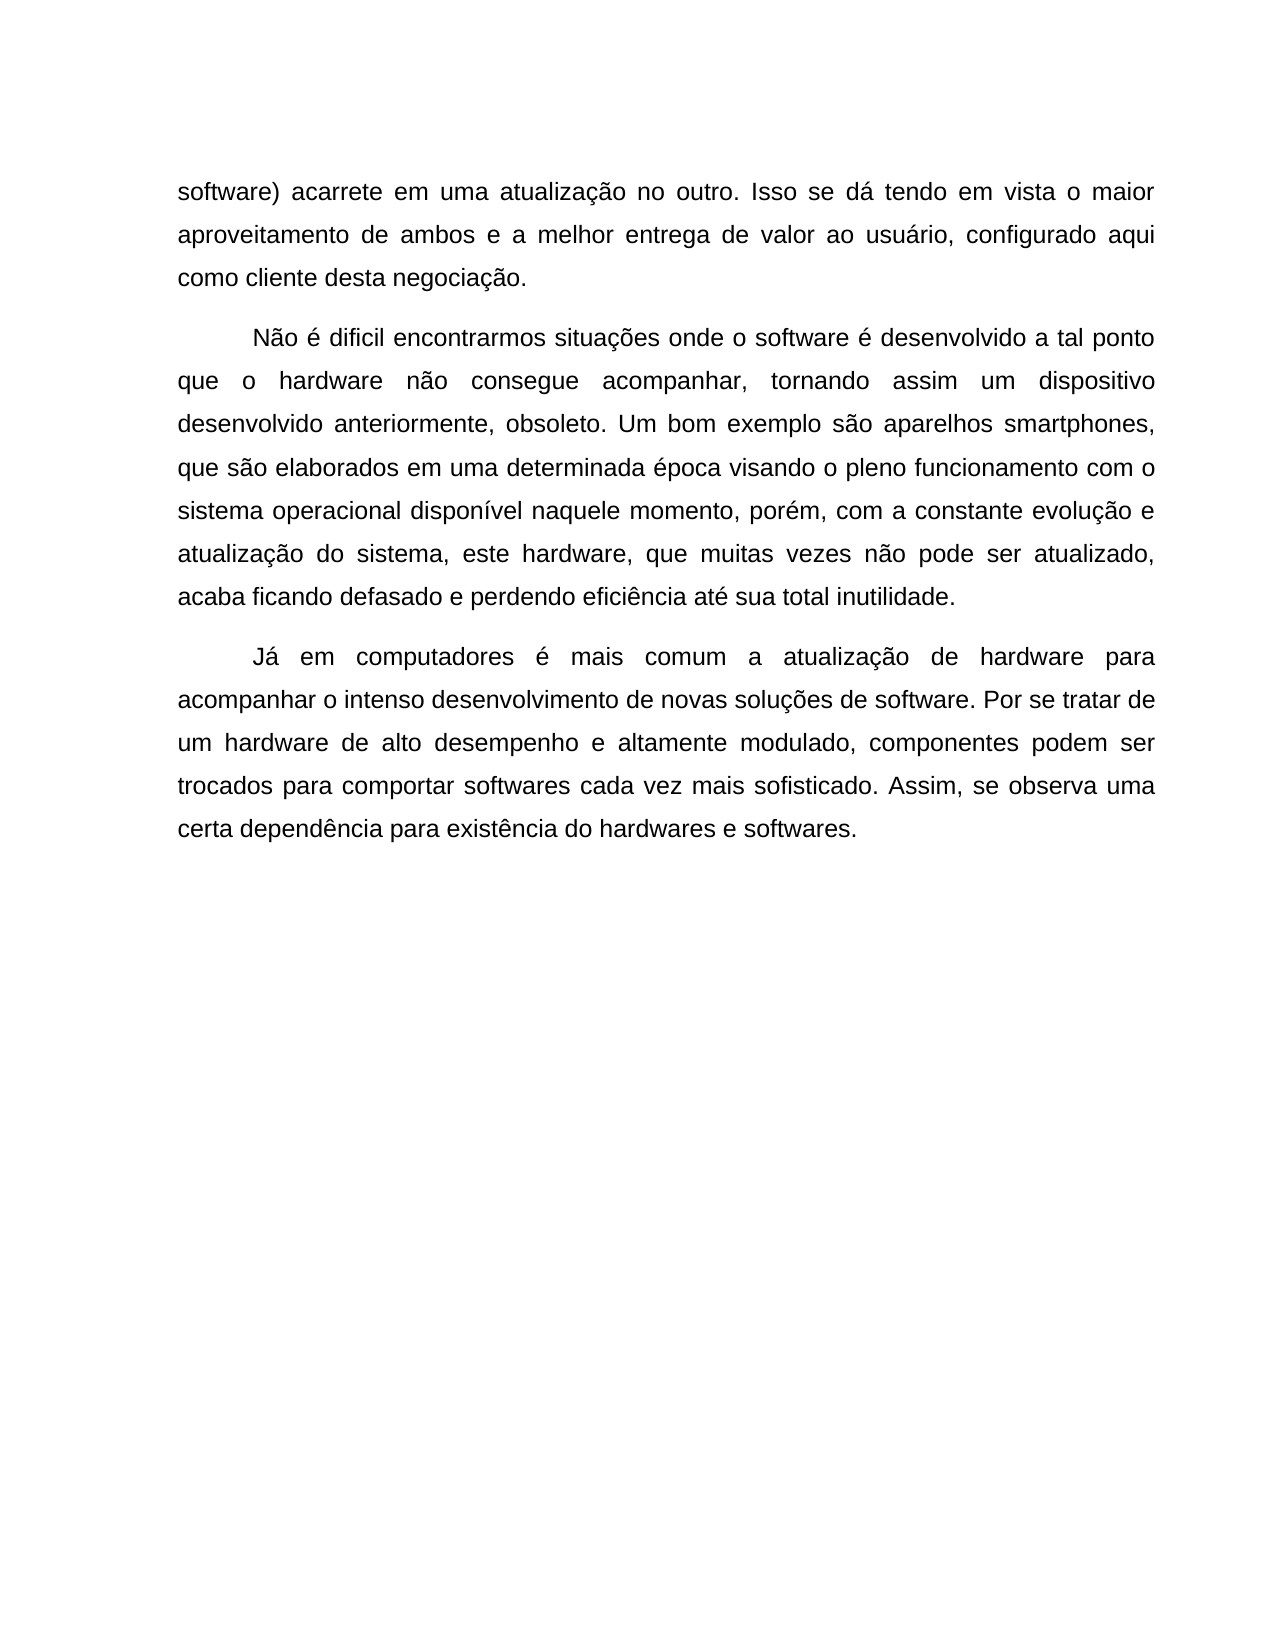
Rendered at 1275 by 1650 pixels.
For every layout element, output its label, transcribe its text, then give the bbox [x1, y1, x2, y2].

text Não é dificil encontrarmos situações onde o software é desenvolvido a tal ponto que o hardware não consegue acompanhar, tornando assim um dispositivo desenvolvido anteriormente, obsoleto. Um bom exemplo são aparelhos smartphones, que são elaborados em uma determinada época visando o pleno funcionamento com o sistema operacional disponível naquele momento, porém, com a constante evolução e atualização do sistema, este hardware, que muitas vezes não pode ser atualizado, acaba ficando defasado e perdendo eficiência até sua total inutilidade. [177, 323, 1157, 611]
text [177, 177, 1157, 292]
text Já em computadores é mais comum a atualização de hardware para acompanhar o intenso desenvolvimento de novas soluções de software. Por se tratar de um hardware de alto desempenho e altamente modulado, componentes podem ser trocados para comportar softwares cada vez mais sofisticado. Assim, se observa uma certa dependência para existência do hardwares e softwares. [177, 642, 1157, 843]
